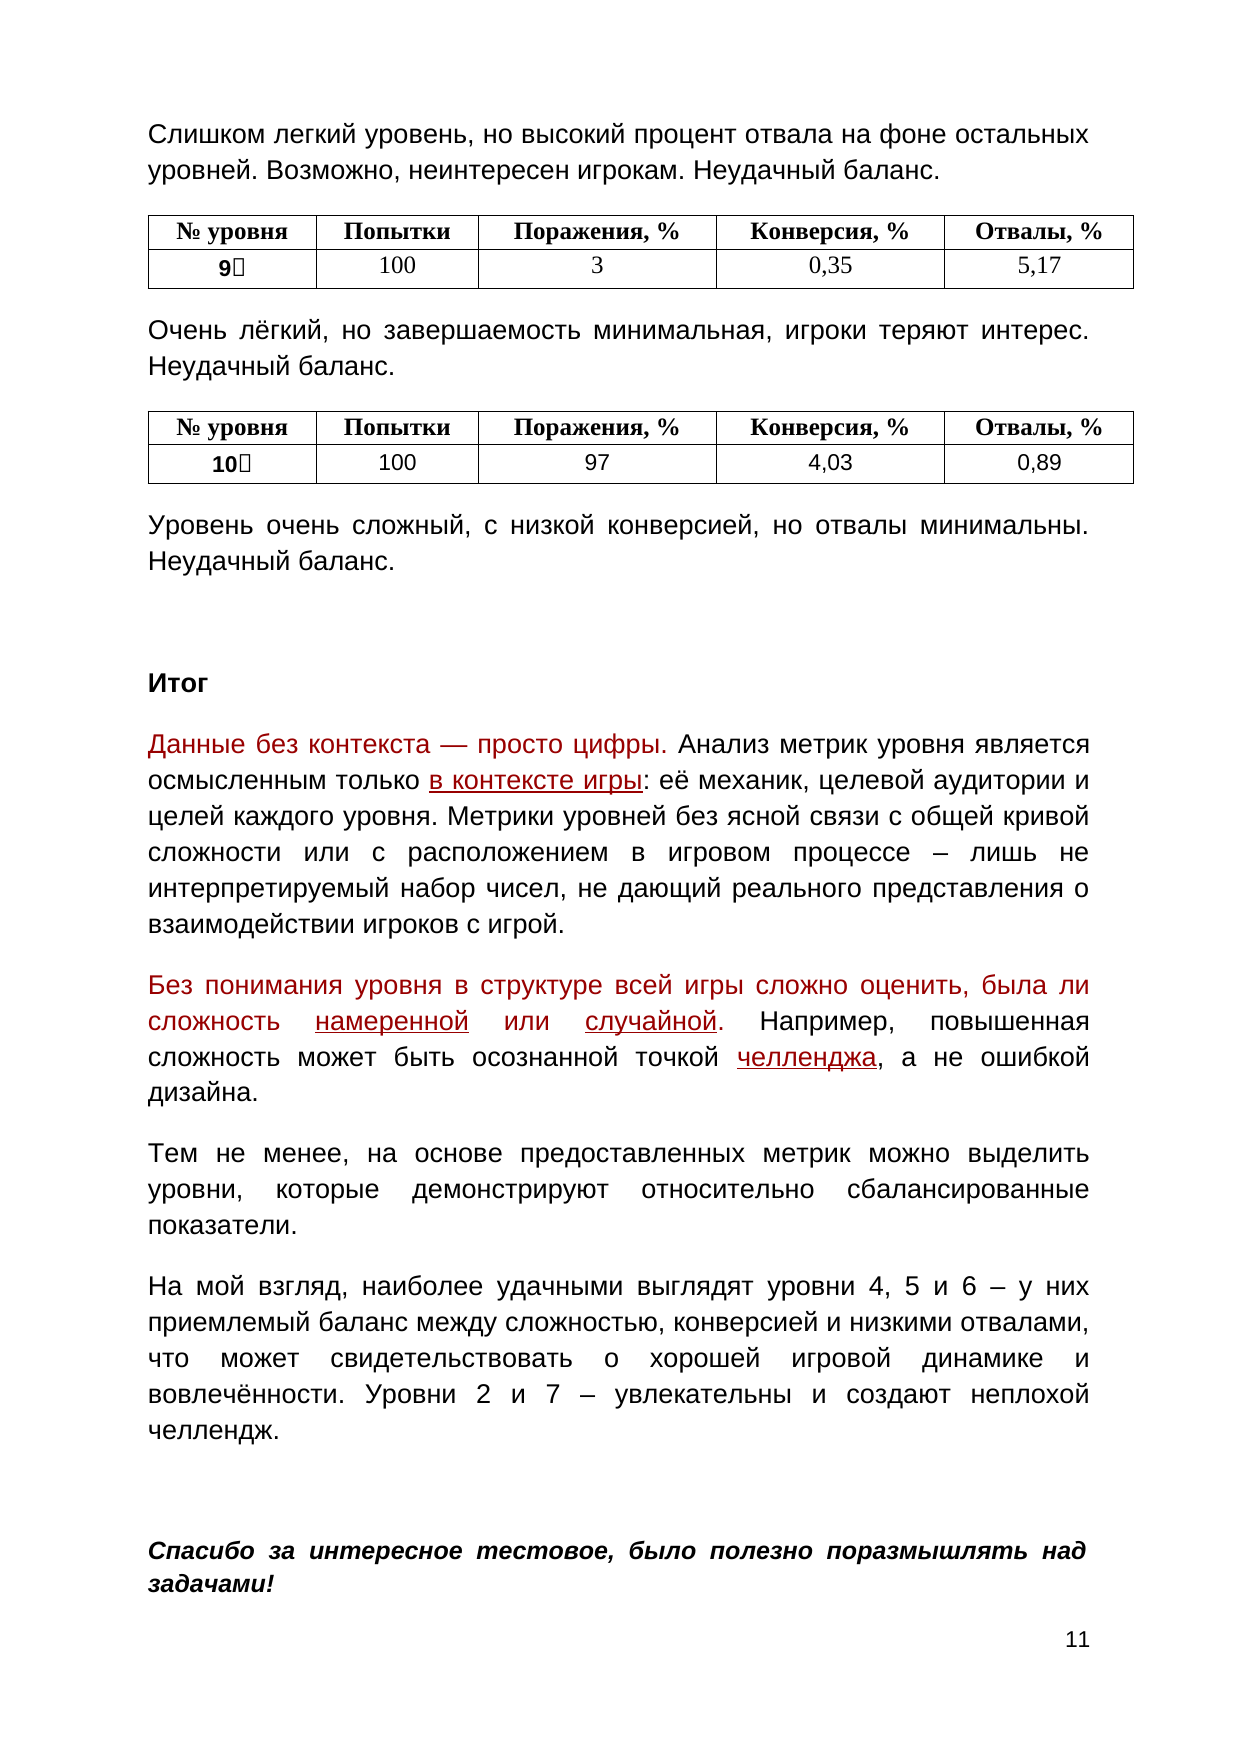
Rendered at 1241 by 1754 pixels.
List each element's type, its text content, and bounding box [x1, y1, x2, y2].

table_cell 100 [317, 250, 478, 288]
text Уровень очень сложный, с низкой конверсией, но отвалы минимальны. Неудачный баланс. [148, 509, 1090, 576]
text Тем не менее, на основе предоставленных метрик можно выделить уровни, которые демонстрируют относительно сбалансированные показатели. [148, 1137, 1090, 1241]
table_header Отвалы, % [945, 216, 1133, 249]
table_header № уровня [149, 216, 316, 249]
text Слишком легкий уровень, но высокий процент отвала на фоне остальных уровней. Возможно, неинтересен игрокам. Неудачный баланс. [148, 118, 1090, 185]
table_header Попытки [317, 216, 478, 249]
table_header Отвалы, % [945, 412, 1133, 444]
text Без понимания уровня в структуре всей игры сложно оценить, была ли сложность намеренной или случайной. Например, повышенная сложность может быть осознанной точкой челленджа, а не ошибкой дизайна. [148, 969, 1090, 1108]
table_header № уровня [149, 412, 316, 444]
table_header Поражения, % [479, 412, 716, 444]
text Очень лёгкий, но завершаемость минимальная, игроки теряют интерес. Неудачный баланс. [148, 314, 1090, 381]
text Спасибо за интересное тестовое, было полезно поразмышлять над задачами! [148, 1536, 1090, 1598]
table_cell 5,17 [945, 250, 1133, 288]
table_header Поражения, % [479, 216, 716, 249]
table_cell 0,35 [717, 250, 944, 288]
table_cell 100 [317, 445, 478, 483]
table_header Попытки [317, 412, 478, 444]
text Данные без контекста — просто цифры. Анализ метрик уровня является осмысленным только в контексте игры: её механик, целевой аудитории и целей каждого уровня. Метрики уровней без ясной связи с общей кривой сложности или с расположением в игровом процессе – лишь не интерпретируемый набор чисел, не дающий реального представления о взаимодействии игроков с игрой. [148, 728, 1090, 939]
text Итог [148, 667, 1090, 698]
table_cell 97 [479, 445, 716, 483]
table_cell 10 [149, 445, 316, 483]
table_cell 0,89 [945, 445, 1133, 483]
table_cell 9 [149, 250, 316, 288]
table_header Конверсия, % [717, 412, 944, 444]
text На мой взгляд, наиболее удачными выглядят уровни 4, 5 и 6 – у них приемлемый баланс между сложностью, конверсией и низкими отвалами, что может свидетельствовать о хорошей игровой динамике и вовлечённости. Уровни 2 и 7 – увлекательны и создают неплохой челлендж. [148, 1270, 1090, 1445]
table_cell 3 [479, 250, 716, 288]
table_cell 4,03 [717, 445, 944, 483]
table_header Конверсия, % [717, 216, 944, 249]
